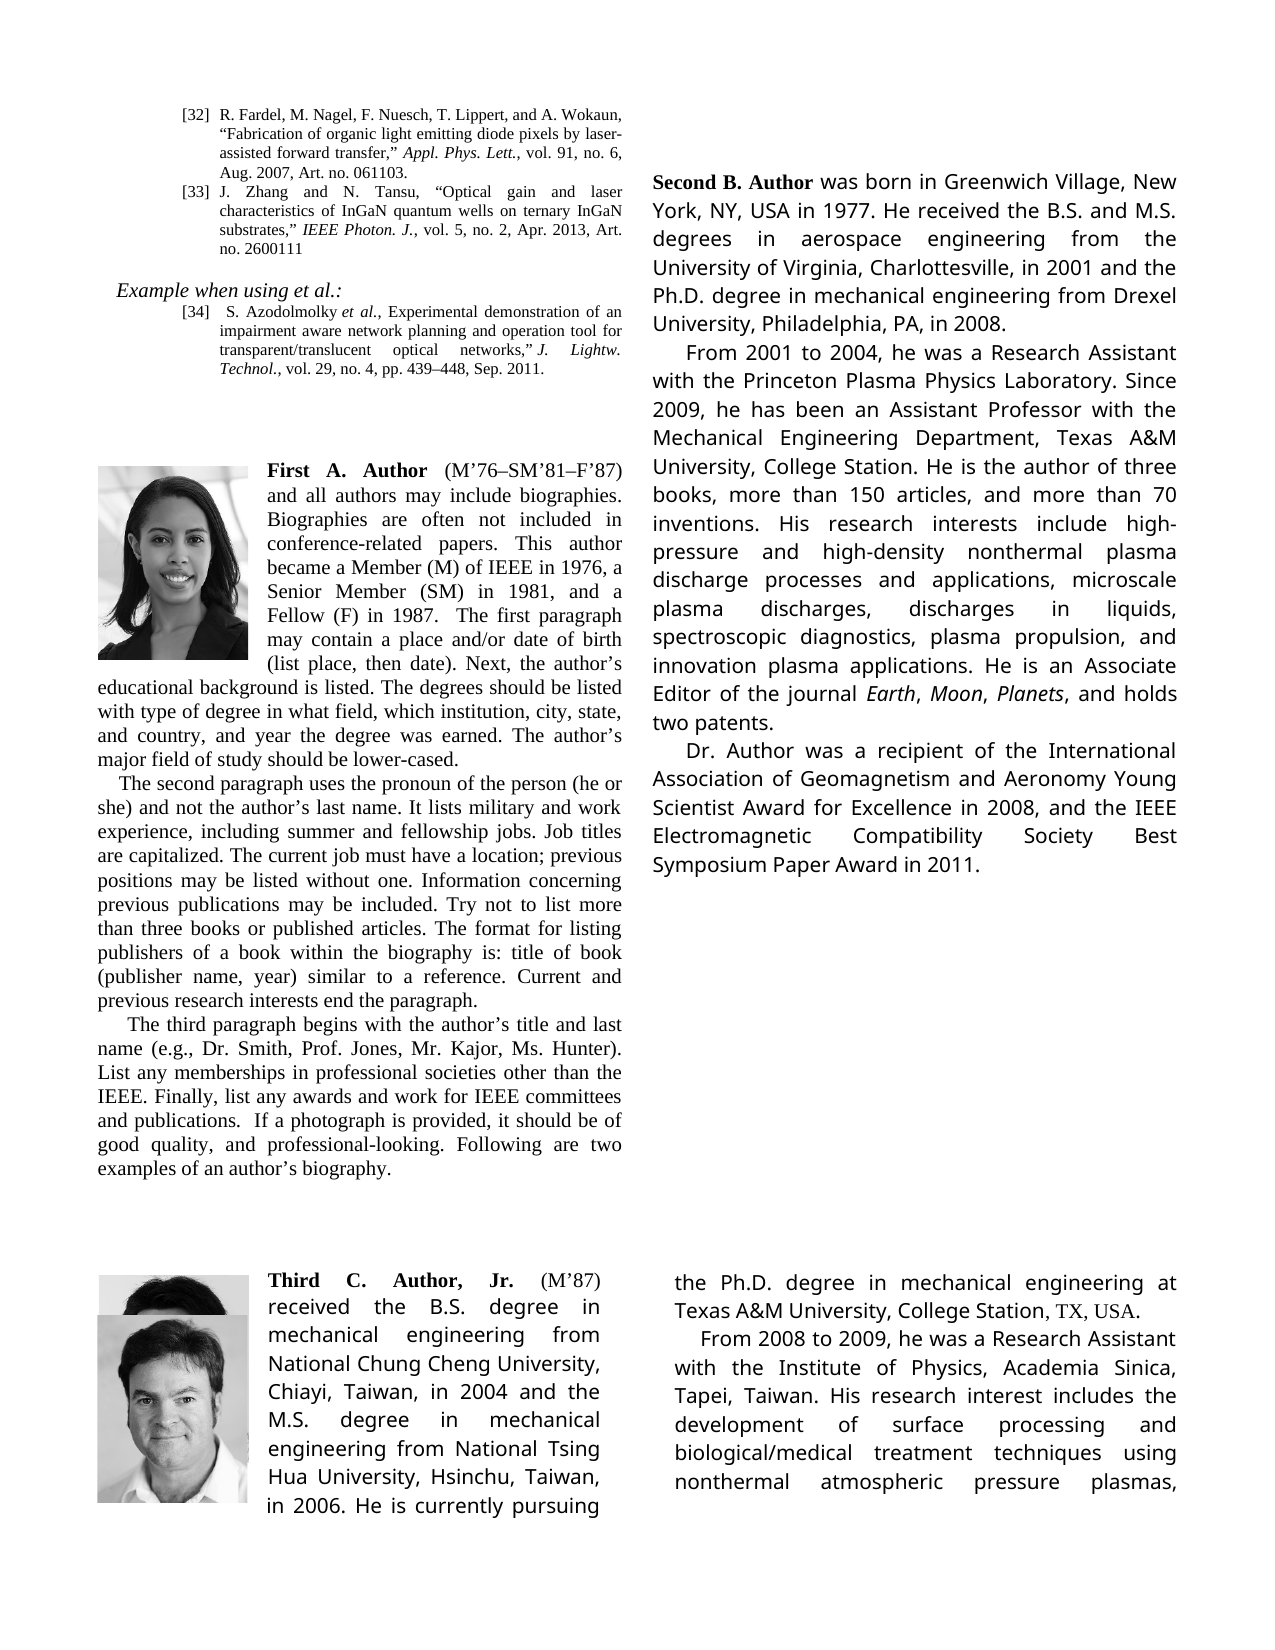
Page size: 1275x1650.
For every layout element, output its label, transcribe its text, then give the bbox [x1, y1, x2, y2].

text Second B. Author was born in Greenwich Village, New York, NY, USA in 1977. He received the B.S. and M.S. degrees in aerospace engineering from the University of Virginia, Charlottesville, in 2001 and the Ph.D. degree in mechanical engineering from Drexel University, Philadelphia, PA, in 2008. [652, 167, 1177, 338]
list Example when using et al.: [116, 277, 622, 302]
list J. Zhang and N. Tansu, “Optical gain and laser characteristics of InGaN quantum wells on ternary InGaN substrates,” IEEE Photon. J., vol. 5, no. 2, Apr. 2013, Art. no. 2600111 [182, 182, 622, 258]
picture [98, 466, 249, 660]
picture [97, 1275, 249, 1503]
text First A. Author (M’76–SM’81–F’87) and all authors may include biographies. Biographies are often not included in conference-related papers. This author became a Member (M) of IEEE in 1976, a Senior Member (SM) in 1981, and a Fellow (F) in 1987. The first paragraph may contain a place and/or date of birth (list place, then date). Next, the author’s educational background is listed. The degrees should be listed with type of degree in what field, which institution, city, state, and country, and year the degree was earned. The author’s major field of study should be lower-cased. [97, 458, 622, 771]
list R. Fardel, M. Nagel, F. Nuesch, T. Lippert, and A. Wokaun, “Fabrication of organic light emitting diode pixels by laser-assisted forward transfer,” Appl. Phys. Lett., vol. 91, no. 6, Aug. 2007, Art. no. 061103. [182, 105, 622, 182]
text Dr. Author was a recipient of the International Association of Geomagnetism and Aeronomy Young Scientist Award for Excellence in 2008, and the IEEE Electromagnetic Compatibility Society Best Symposium Paper Award in 2011. [652, 736, 1177, 878]
text The second paragraph uses the pronoun of the person (he or she) and not the author’s last name. It lists military and work experience, including summer and fellowship jobs. Job titles are capitalized. The current job must have a location; previous positions may be listed without one. Information concerning previous publications may be included. Try not to list more than three books or published articles. The format for listing publishers of a book within the biography is: title of book (publisher name, year) similar to a reference. Current and previous research interests end the paragraph. [97, 771, 622, 1012]
text From 2001 to 2004, he was a Research Assistant with the Princeton Plasma Physics Laboratory. Since 2009, he has been an Assistant Professor with the Mechanical Engineering Department, Texas A&M University, College Station. He is the author of three books, more than 150 articles, and more than 70 inventions. His research interests include high-pressure and high-density nonthermal plasma discharge processes and applications, microscale plasma discharges, discharges in liquids, spectroscopic diagnostics, plasma propulsion, and innovation plasma applications. He is an Associate Editor of the journal Earth, Moon, Planets, and holds two patents. [652, 338, 1177, 736]
list S. Azodolmolky et al., Experimental demonstration of an impairment aware network planning and operation tool for transparent/translucent optical networks,” J. Lightw. Technol., vol. 29, no. 4, pp. 439–448, Sep. 2011. [182, 302, 622, 378]
text The third paragraph begins with the author’s title and last name (e.g., Dr. Smith, Prof. Jones, Mr. Kajor, Ms. Hunter). List any memberships in professional societies other than the IEEE. Finally, list any awards and work for IEEE committees and publications. If a photograph is provided, it should be of good quality, and professional-looking. Following are two examples of an author’s biography. [97, 1012, 622, 1180]
text Third C. Author, Jr. (M’87) received the B.S. degree in mechanical engineering from National Chung Cheng University, Chiayi, Taiwan, in 2004 and the M.S. degree in mechanical engineering from National Tsing Hua University, Hsinchu, Taiwan, in 2006. He is currently pursuing the Ph.D. degree in mechanical engineering at Texas A&M University, College Station, TX, USA. [674, 1268, 1177, 1324]
